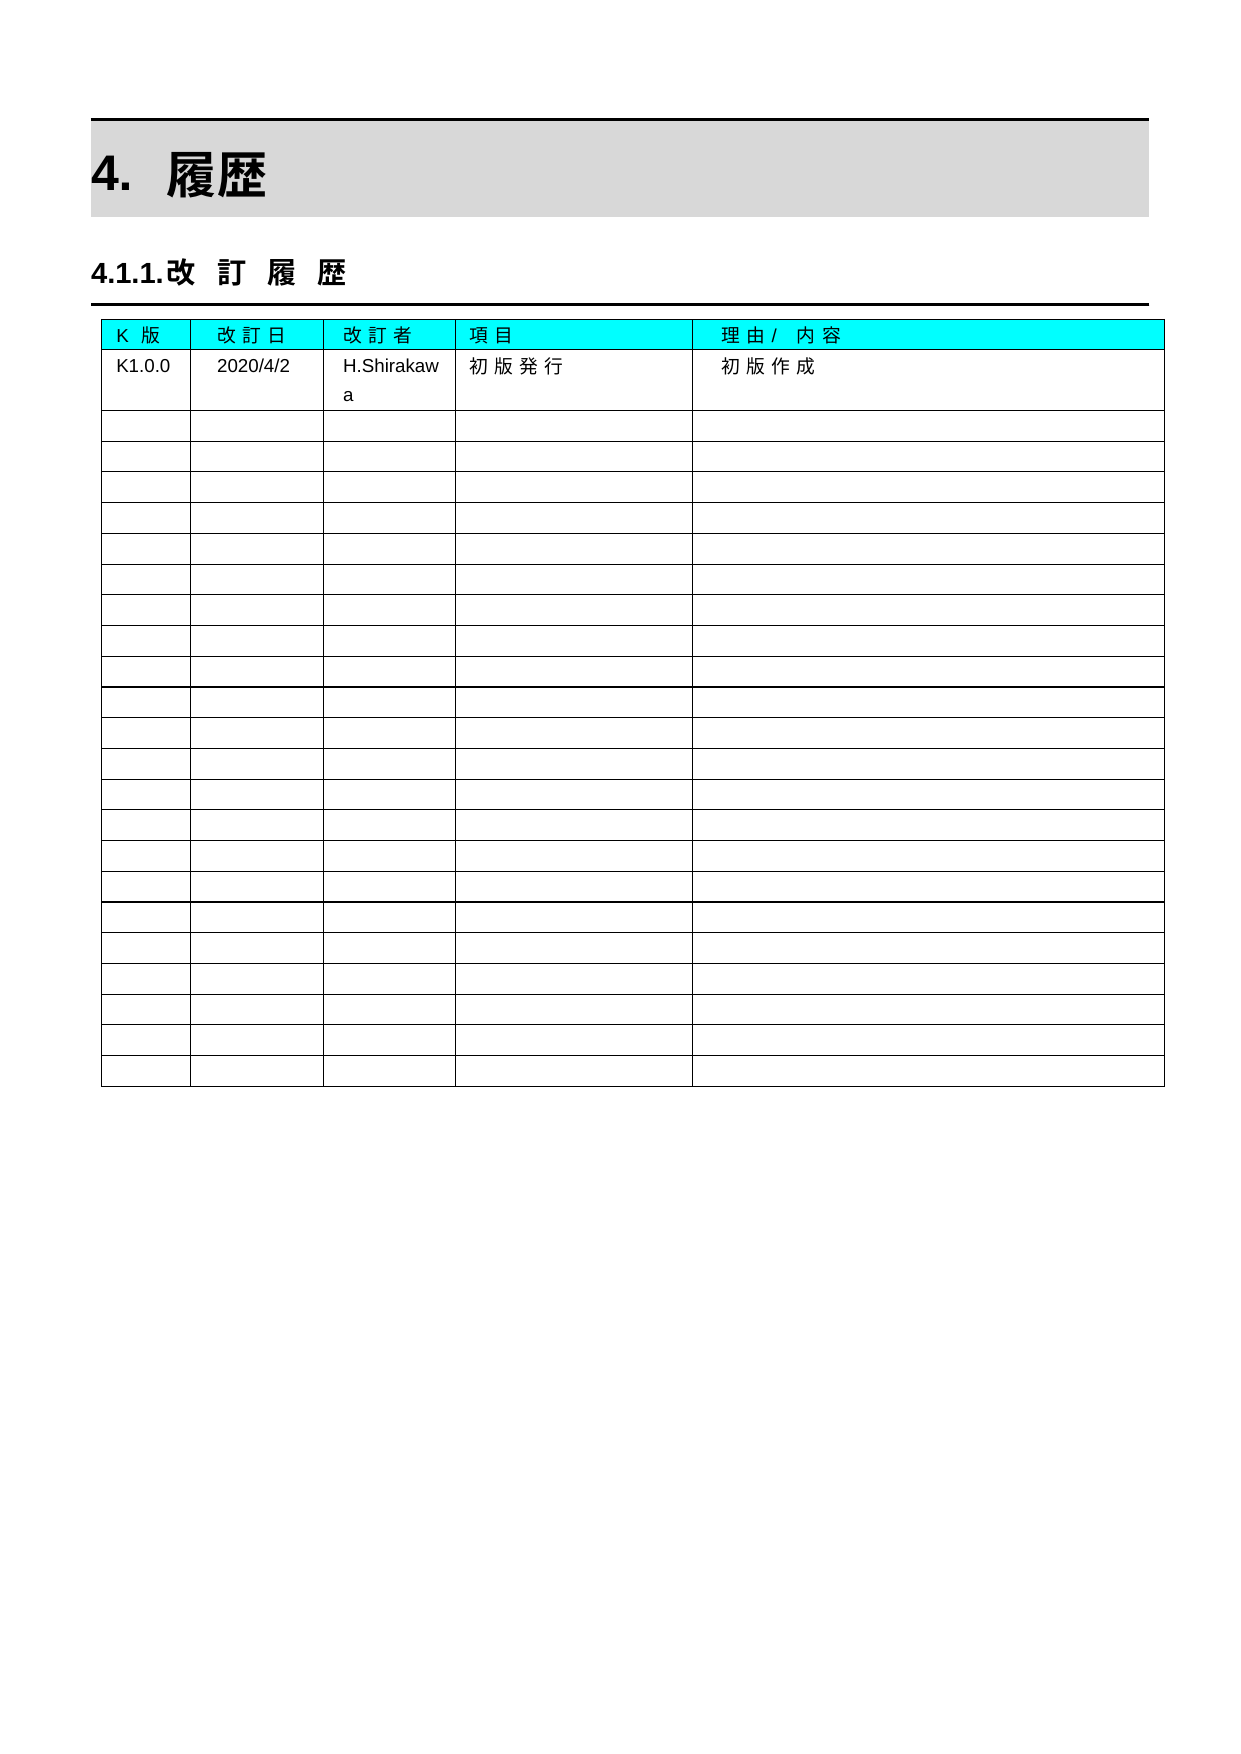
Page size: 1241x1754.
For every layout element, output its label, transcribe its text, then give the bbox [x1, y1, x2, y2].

table_cell [191, 534, 323, 563]
table_cell [191, 872, 323, 901]
table_cell [102, 964, 190, 994]
table_cell [456, 810, 692, 840]
table_cell [191, 718, 323, 748]
subtitle 履歴 [91, 121, 1149, 217]
table_cell K1.0.0 [102, 350, 190, 410]
table_cell [191, 1056, 323, 1086]
table_cell [324, 749, 455, 778]
table_cell [693, 903, 1164, 932]
table_cell [102, 534, 190, 563]
table_cell [191, 503, 323, 533]
table_cell 初版発行 [456, 350, 692, 410]
table_cell [102, 442, 190, 471]
table_cell [191, 903, 323, 932]
table_cell [324, 1056, 455, 1086]
table_header 改訂日 [191, 320, 323, 349]
table_cell [693, 442, 1164, 471]
table_cell [324, 688, 455, 717]
table_cell [456, 657, 692, 686]
table_cell [191, 688, 323, 717]
table_cell [191, 933, 323, 963]
table_cell [324, 503, 455, 533]
table_cell [102, 933, 190, 963]
table_cell [456, 595, 692, 625]
table_cell [693, 565, 1164, 594]
table_cell [324, 780, 455, 809]
table_cell [102, 780, 190, 809]
table_cell [102, 626, 190, 656]
table_cell [324, 565, 455, 594]
table_cell [191, 595, 323, 625]
table_cell [693, 964, 1164, 994]
table_cell [102, 503, 190, 533]
table_cell [324, 964, 455, 994]
table_cell [102, 411, 190, 441]
table_cell [693, 995, 1164, 1024]
table_cell [102, 749, 190, 778]
table_cell [693, 841, 1164, 871]
table_cell [693, 503, 1164, 533]
table_cell [324, 810, 455, 840]
table_cell [456, 749, 692, 778]
table_cell [102, 595, 190, 625]
table_cell [456, 565, 692, 594]
table_cell [324, 1025, 455, 1055]
table_cell [191, 810, 323, 840]
table_cell [693, 657, 1164, 686]
table_cell [324, 841, 455, 871]
table_cell 2020/4/2 [191, 350, 323, 410]
table_cell [456, 780, 692, 809]
subtitle 改訂履歴 [91, 236, 1149, 303]
table_cell [191, 995, 323, 1024]
table_cell [456, 411, 692, 441]
table_cell [693, 626, 1164, 656]
table_cell [456, 503, 692, 533]
table_cell 初版作成 [693, 350, 1164, 410]
table_cell [456, 688, 692, 717]
table_cell [324, 657, 455, 686]
table_cell [191, 565, 323, 594]
table_cell [191, 411, 323, 441]
table_cell [191, 1025, 323, 1055]
table_cell [693, 411, 1164, 441]
table_cell [456, 995, 692, 1024]
table_cell [693, 688, 1164, 717]
table_cell [456, 933, 692, 963]
table_cell [456, 718, 692, 748]
table_cell [191, 749, 323, 778]
table_cell [693, 810, 1164, 840]
table_cell H.Shirakawa [324, 350, 455, 410]
table_cell [693, 595, 1164, 625]
table_cell [456, 626, 692, 656]
table_cell [191, 472, 323, 502]
table_cell [102, 995, 190, 1024]
table_cell [324, 626, 455, 656]
table_cell [693, 1056, 1164, 1086]
table_cell [693, 749, 1164, 778]
table_cell [693, 780, 1164, 809]
table_cell [191, 626, 323, 656]
table_header 理由/内容 [693, 320, 1164, 349]
table_cell [456, 964, 692, 994]
table_cell [102, 810, 190, 840]
table_cell [191, 657, 323, 686]
table_cell [693, 1025, 1164, 1055]
table_cell [693, 872, 1164, 901]
table_cell [456, 1056, 692, 1086]
table_cell [456, 472, 692, 502]
table_cell [102, 688, 190, 717]
table_cell [102, 472, 190, 502]
table_cell [324, 595, 455, 625]
table_cell [324, 442, 455, 471]
table_cell [456, 903, 692, 932]
table_cell [102, 657, 190, 686]
table_cell [324, 534, 455, 563]
table_cell [324, 411, 455, 441]
table_cell [324, 995, 455, 1024]
table_cell [456, 872, 692, 901]
table_header 改訂者 [324, 320, 455, 349]
table_cell [191, 442, 323, 471]
table_cell [324, 903, 455, 932]
table_cell [102, 872, 190, 901]
table_cell [456, 534, 692, 563]
table_cell [324, 472, 455, 502]
table_header 項目 [456, 320, 692, 349]
table_cell [456, 1025, 692, 1055]
table_cell [693, 933, 1164, 963]
table_cell [324, 872, 455, 901]
table_cell [693, 472, 1164, 502]
table_cell [324, 718, 455, 748]
table_cell [191, 964, 323, 994]
table_cell [456, 442, 692, 471]
table_cell [191, 780, 323, 809]
table_cell [102, 718, 190, 748]
table_cell [102, 565, 190, 594]
table_cell [456, 841, 692, 871]
table_cell [102, 903, 190, 932]
table_cell [102, 1056, 190, 1086]
table_cell [102, 841, 190, 871]
table_cell [693, 718, 1164, 748]
table_cell [324, 933, 455, 963]
table_cell [693, 534, 1164, 563]
table_header K版 [102, 320, 190, 349]
table_cell [191, 841, 323, 871]
table_cell [102, 1025, 190, 1055]
